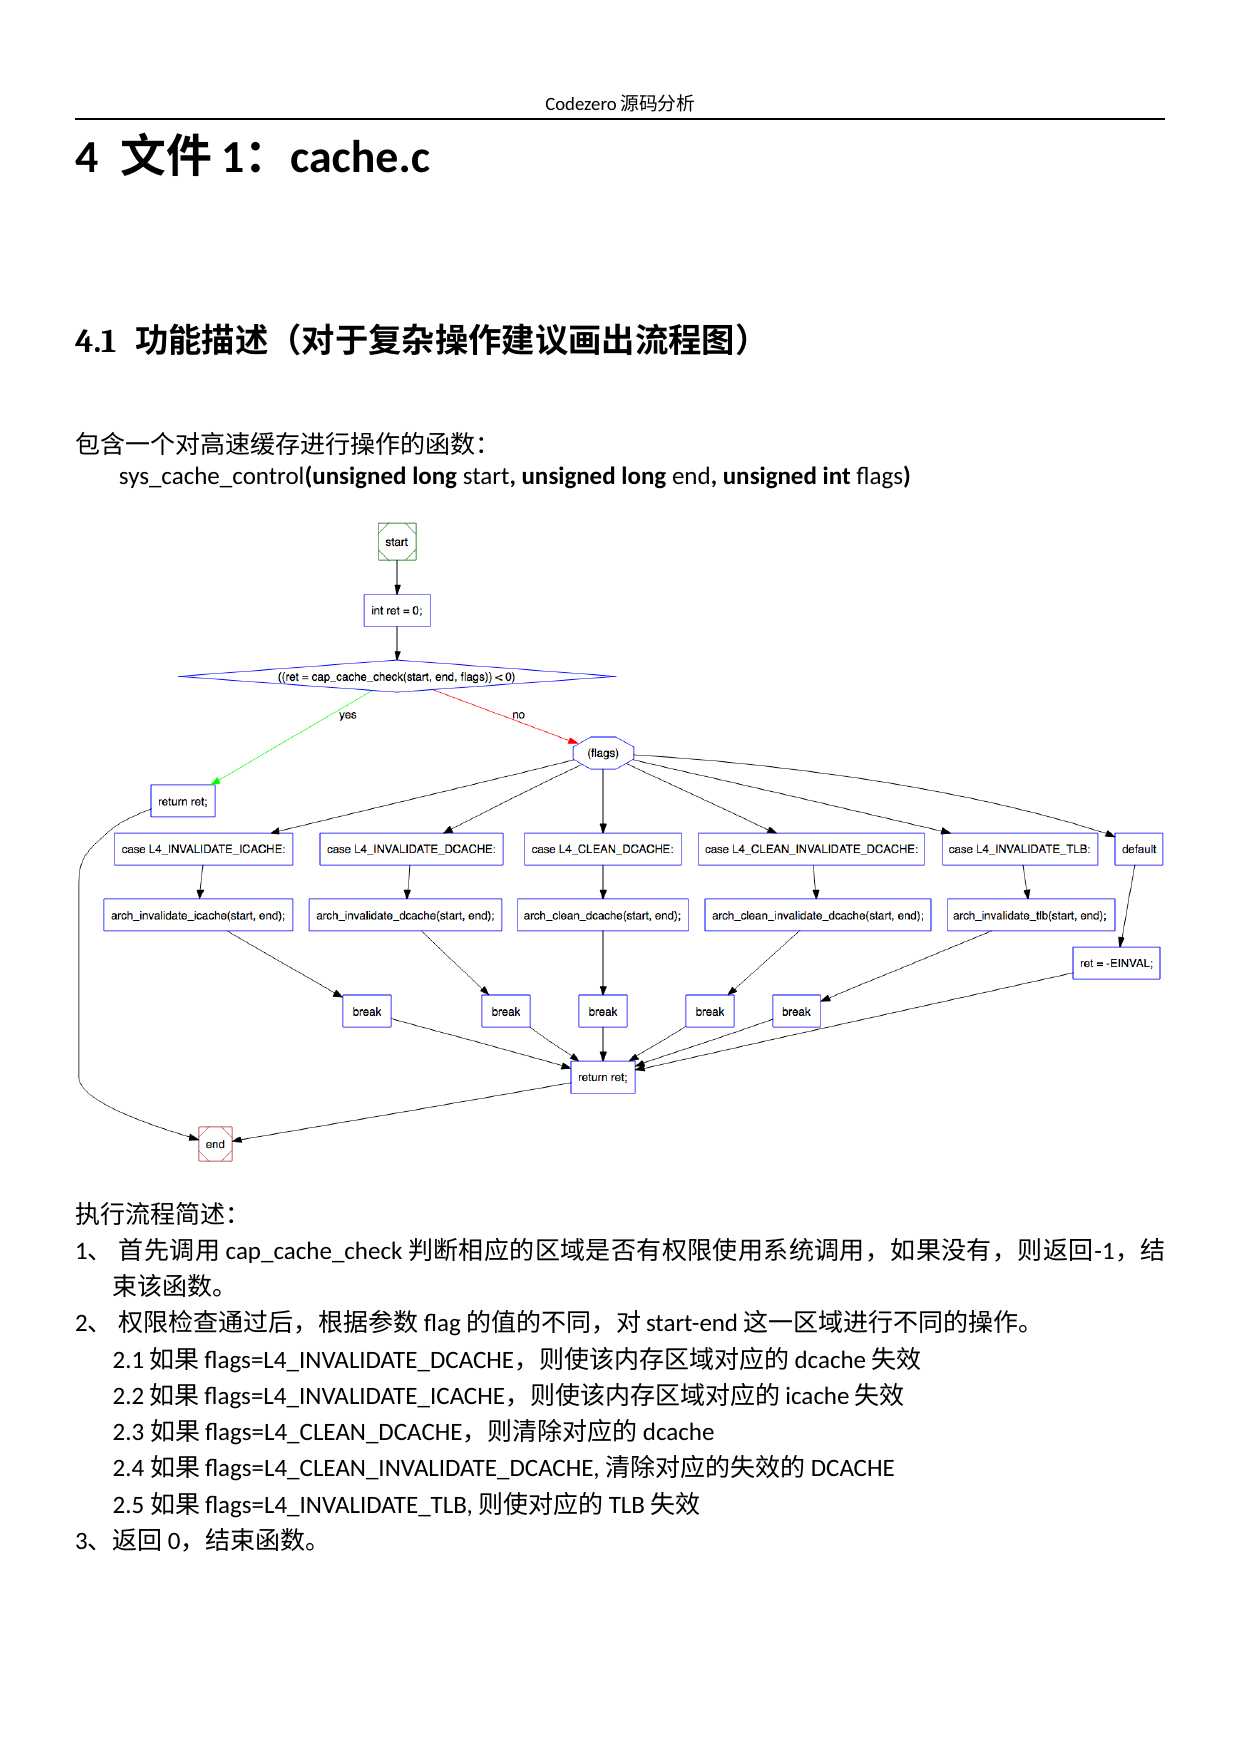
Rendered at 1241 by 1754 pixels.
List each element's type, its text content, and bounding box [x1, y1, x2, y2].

text 2.4 如果flags=L4_CLEAN_INVALIDATE_DCACHE, 清除对应的失效的DCACHE [112, 1448, 1165, 1484]
text sys_cache_control(unsigned long start, unsigned long end, unsigned int flags) [75, 460, 1165, 491]
text 2.1如果flags=L4_INVALIDATE_DCACHE，则使该内存区域对应的dcache失效 [112, 1339, 1165, 1375]
text 2.5 如果flags=L4_INVALIDATE_TLB, 则使对应的TLB失效 [112, 1484, 1165, 1520]
text 3、返回0，结束函数。 [75, 1520, 1165, 1557]
text 执行流程简述： [75, 1194, 1165, 1230]
picture [75, 520, 1166, 1165]
text 2.2如果flags=L4_INVALIDATE_ICACHE，则使该内存区域对应的icache失效 [112, 1375, 1165, 1412]
text 2.3 如果flags=L4_CLEAN_DCACHE，则清除对应的dcache [112, 1412, 1165, 1448]
list 首先调用cap_cache_check判断相应的区域是否有权限使用系统调用，如果没有，则返回-1，结束该函数。 [75, 1230, 1165, 1303]
list 权限检查通过后，根据参数flag的值的不同，对start-end这一区域进行不同的操作。 [75, 1303, 1165, 1339]
subtitle 功能描述（对于复杂操作建议画出流程图） [75, 314, 1165, 362]
text 包含一个对高速缓存进行操作的函数： [75, 424, 1165, 460]
subtitle 文件1：cache.c [75, 120, 1165, 186]
